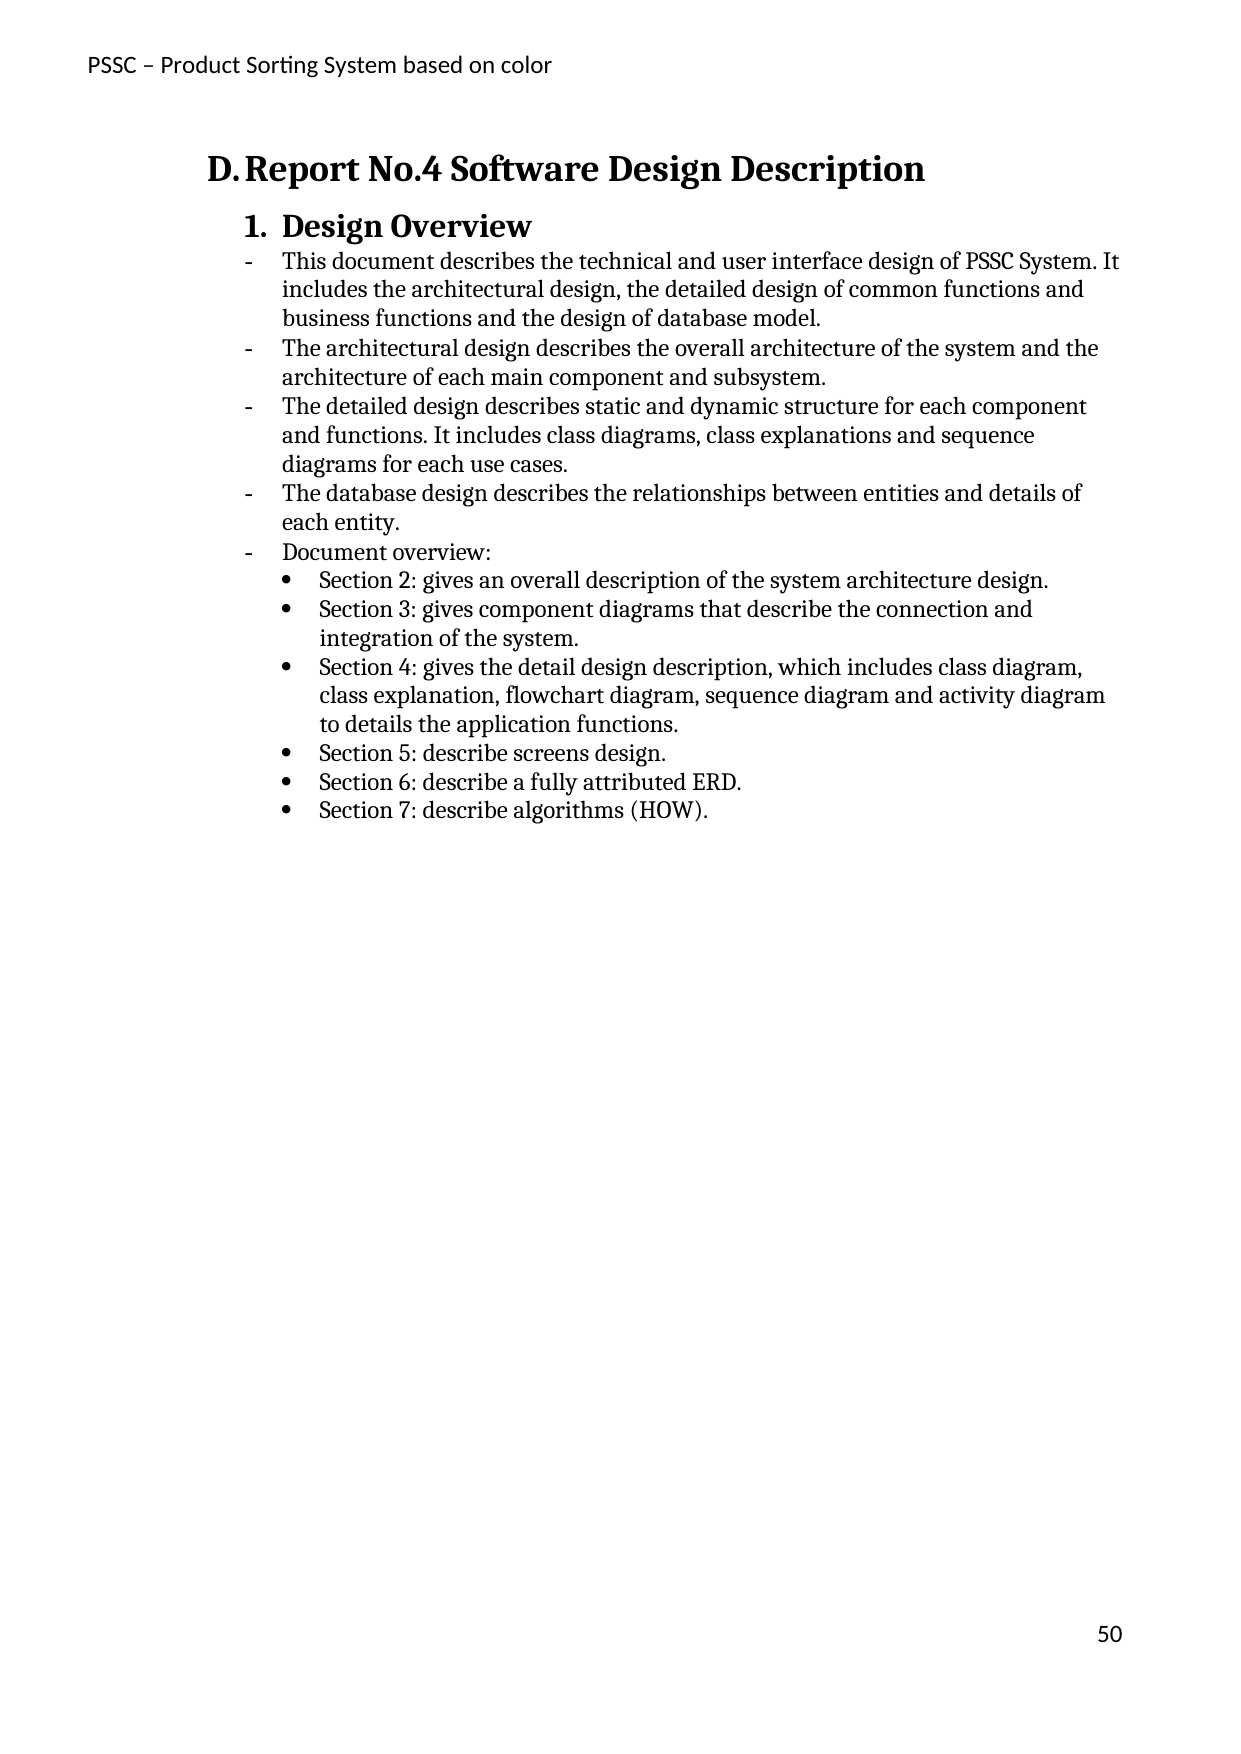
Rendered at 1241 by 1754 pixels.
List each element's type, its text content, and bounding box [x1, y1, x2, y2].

list Report No.4 Software Design Description [207, 148, 1122, 191]
list Design Overview [244, 207, 1122, 246]
list Section 5: describe screens design. [282, 739, 1122, 767]
list Section 2: gives an overall description of the system architecture design. [282, 566, 1122, 595]
list Document overview: [244, 537, 1122, 566]
list Section 4: gives the detail design description, which includes class diagram, class explanation, flowchart diagram, sequence diagram and activity diagram to details the application functions. [282, 652, 1122, 739]
list This document describes the technical and user interface design of PSSC System. It includes the architectural design, the detailed design of common functions and business functions and the design of database model. [244, 246, 1122, 333]
list The architectural design describes the overall architecture of the system and the architecture of each main component and subsystem. [244, 333, 1122, 391]
list Section 7: describe algorithms (HOW). [282, 796, 1122, 825]
list Section 6: describe a fully attributed ERD. [282, 767, 1122, 796]
list The detailed design describes static and dynamic structure for each component and functions. It includes class diagrams, class explanations and sequence diagrams for each use cases. [244, 391, 1122, 478]
list The database design describes the relationships between entities and details of each entity. [244, 478, 1122, 537]
list Section 3: gives component diagrams that describe the connection and integration of the system. [282, 595, 1122, 652]
